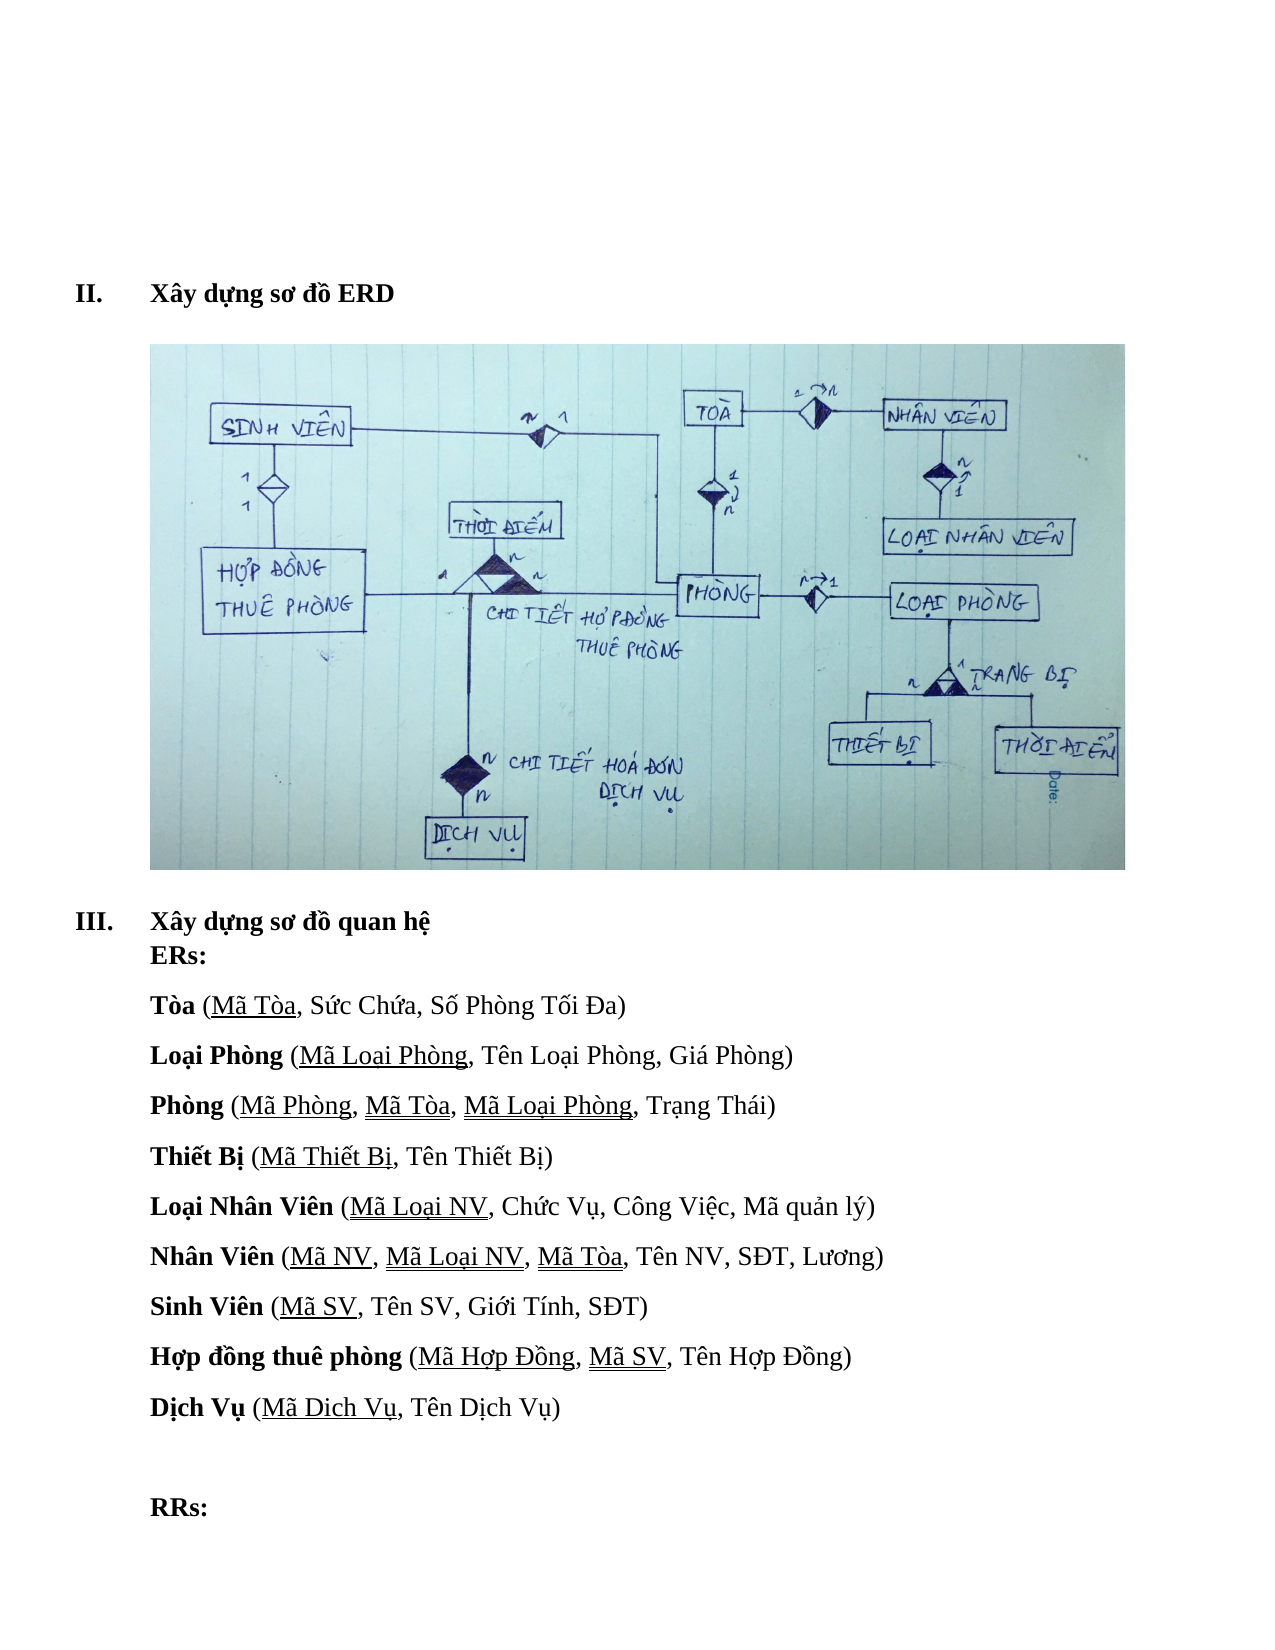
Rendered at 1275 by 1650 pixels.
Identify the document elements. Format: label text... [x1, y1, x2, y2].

text Loại Phòng (Mã Loại Phòng, Tên Loại Phòng, Giá Phòng) [150, 1039, 1125, 1070]
text Dịch Vụ (Mã Dich Vụ, Tên Dịch Vụ) [150, 1391, 1125, 1422]
text Sinh Viên (Mã SV, Tên SV, Giới Tính, SĐT) [150, 1290, 1125, 1321]
text Phòng (Mã Phòng, Mã Tòa, Mã Loại Phòng, Trạng Thái) [150, 1089, 1125, 1121]
text Tòa (Mã Tòa, Sức Chứa, Số Phòng Tối Đa) [150, 989, 1125, 1020]
text Nhân Viên (Mã NV, Mã Loại NV, Mã Tòa, Tên NV, SĐT, Lương) [150, 1240, 1125, 1271]
list Xây dựng sơ đồ ERD [75, 278, 1125, 309]
picture [150, 344, 1125, 870]
text Thiết Bị (Mã Thiết Bị, Tên Thiết Bị) [150, 1139, 1125, 1171]
list Xây dựng sơ đồ quan hệ [75, 905, 1125, 936]
text RRs: [150, 1491, 1125, 1522]
text Loại Nhân Viên (Mã Loại NV, Chức Vụ, Công Việc, Mã quản lý) [150, 1190, 1125, 1221]
text Hợp đồng thuê phòng (Mã Hợp Đồng, Mã SV, Tên Hợp Đồng) [150, 1340, 1125, 1372]
list ERs: [150, 939, 1125, 970]
